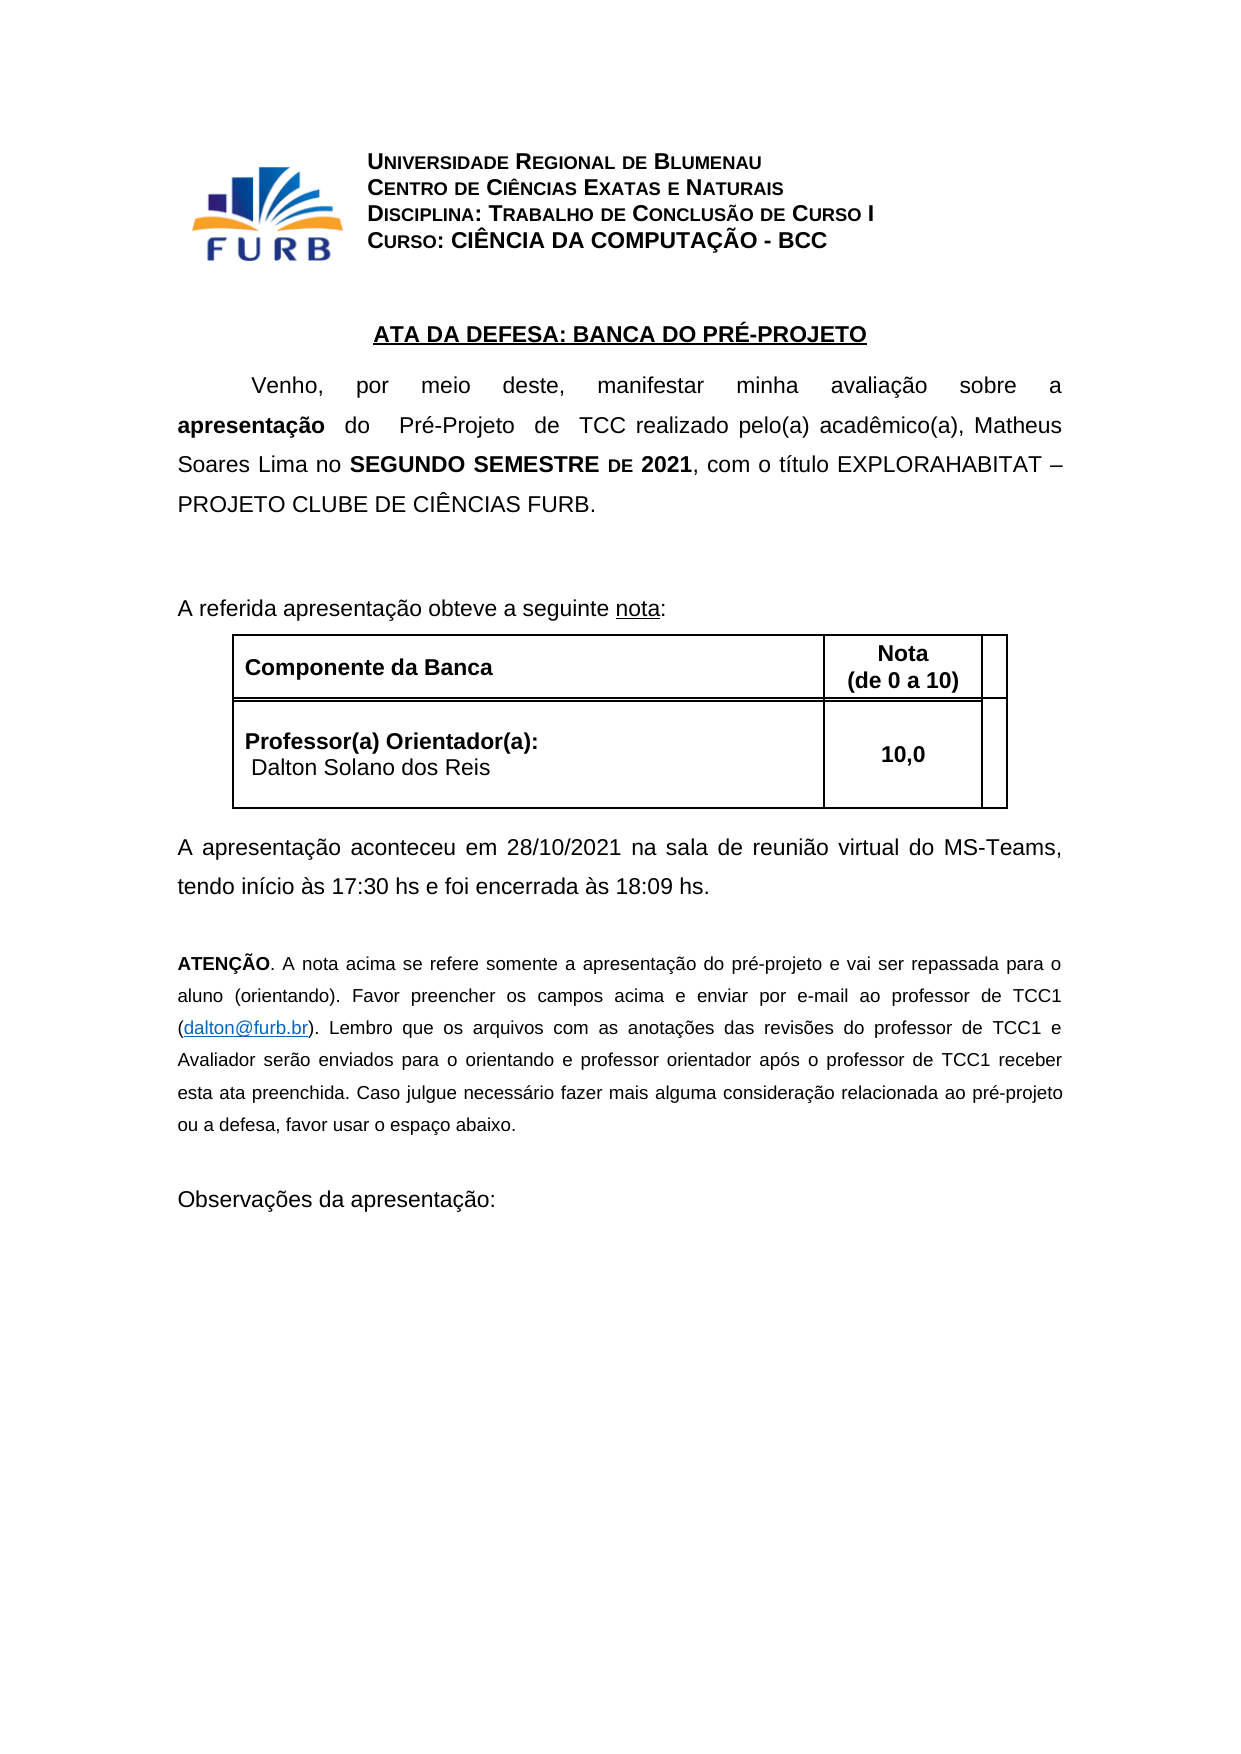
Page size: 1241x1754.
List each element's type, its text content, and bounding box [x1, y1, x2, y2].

table_header Nota (de 0 a 10) [825, 636, 981, 697]
picture [189, 165, 344, 263]
table_header Universidade Regional de Blumenau Centro de Ciências Exatas e Naturais Disciplina: Trabalho de Conclusão de Curso I Curso: CIÊNCIA DA COMPUTAÇÃO - BCC [356, 148, 1063, 281]
table_cell 10,0 [825, 702, 981, 807]
text A referida apresentação obteve a seguinte nota: [177, 595, 1063, 621]
table_cell Professor(a) Orientador(a): Dalton Solano dos Reis [234, 702, 823, 807]
table_header Componente da Banca [234, 636, 823, 697]
text Venho, por meio deste, manifestar minha avaliação sobre a apresentação do Pré-Projeto de TCC realizado pelo(a) acadêmico(a), Matheus Soares Lima no SEGUNDO SEMESTRE de 2021, com o título EXPLORAHABITAT – PROJETO CLUBE DE CIÊNCIAS FURB. [177, 372, 1063, 517]
text A apresentação aconteceu em 28/10/2021 na sala de reunião virtual do MS-Teams, tendo início às 17:30 hs e foi encerrada às 18:09 hs. [177, 834, 1063, 900]
table_cell [983, 699, 1006, 807]
text ATENÇÃO. A nota acima se refere somente a apresentação do pré-projeto e vai ser repassada para o aluno (orientando). Favor preencher os campos acima e enviar por e-mail ao professor de TCC1 (dalton@furb.br). Lembro que os arquivos com as anotações das revisões do professor de TCC1 e Avaliador serão enviados para o orientando e professor orientador após o professor de TCC1 receber esta ata preenchida. Caso julgue necessário fazer mais alguma consideração relacionada ao pré-projeto ou a defesa, favor usar o espaço abaixo. [177, 952, 1063, 1135]
text Observações da apresentação: [177, 1186, 1063, 1212]
table_header [983, 636, 1006, 697]
text ATA DA DEFESA: BANCA DO PRÉ-PROJETO [177, 321, 1063, 347]
table_header [177, 148, 356, 281]
